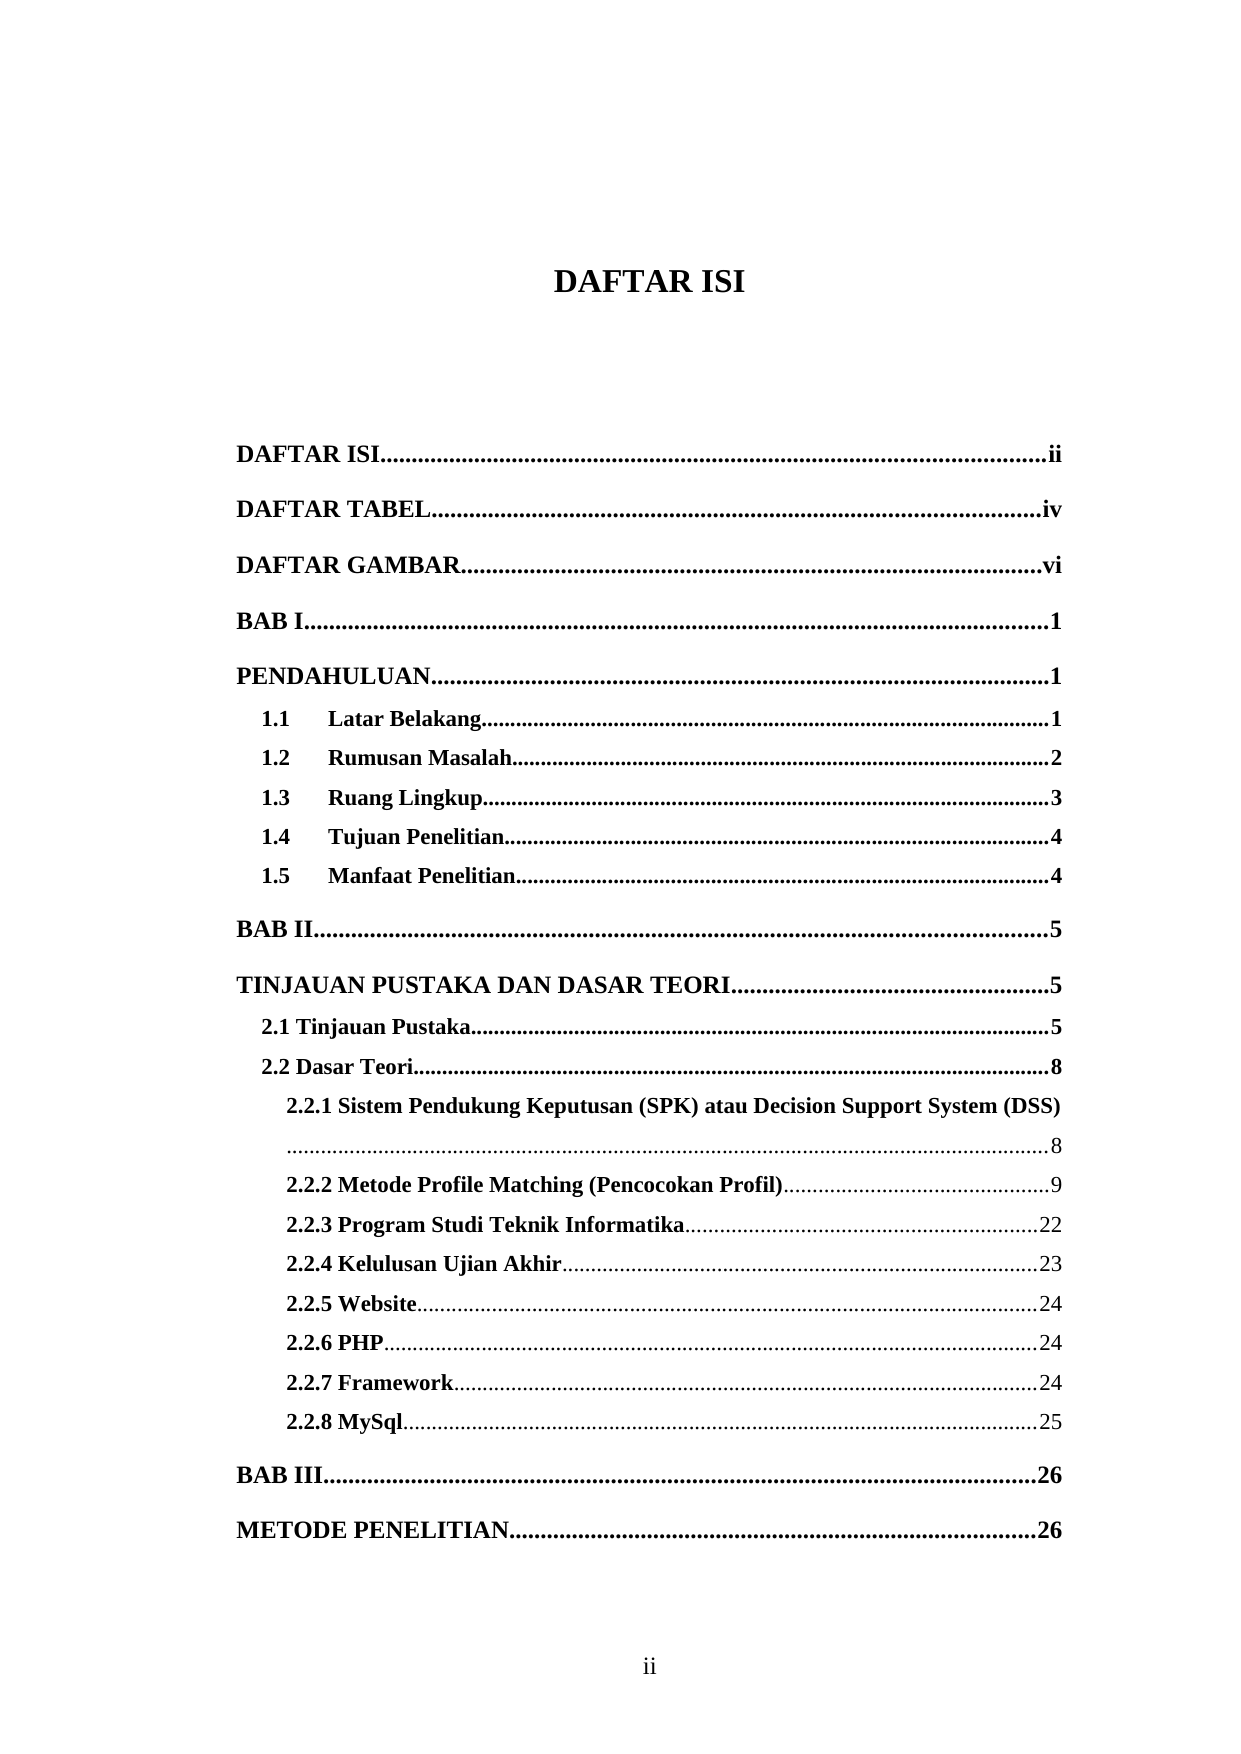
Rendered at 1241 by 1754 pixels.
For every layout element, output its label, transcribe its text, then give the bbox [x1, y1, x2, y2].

subtitle DAFTAR ISI [236, 261, 1063, 299]
